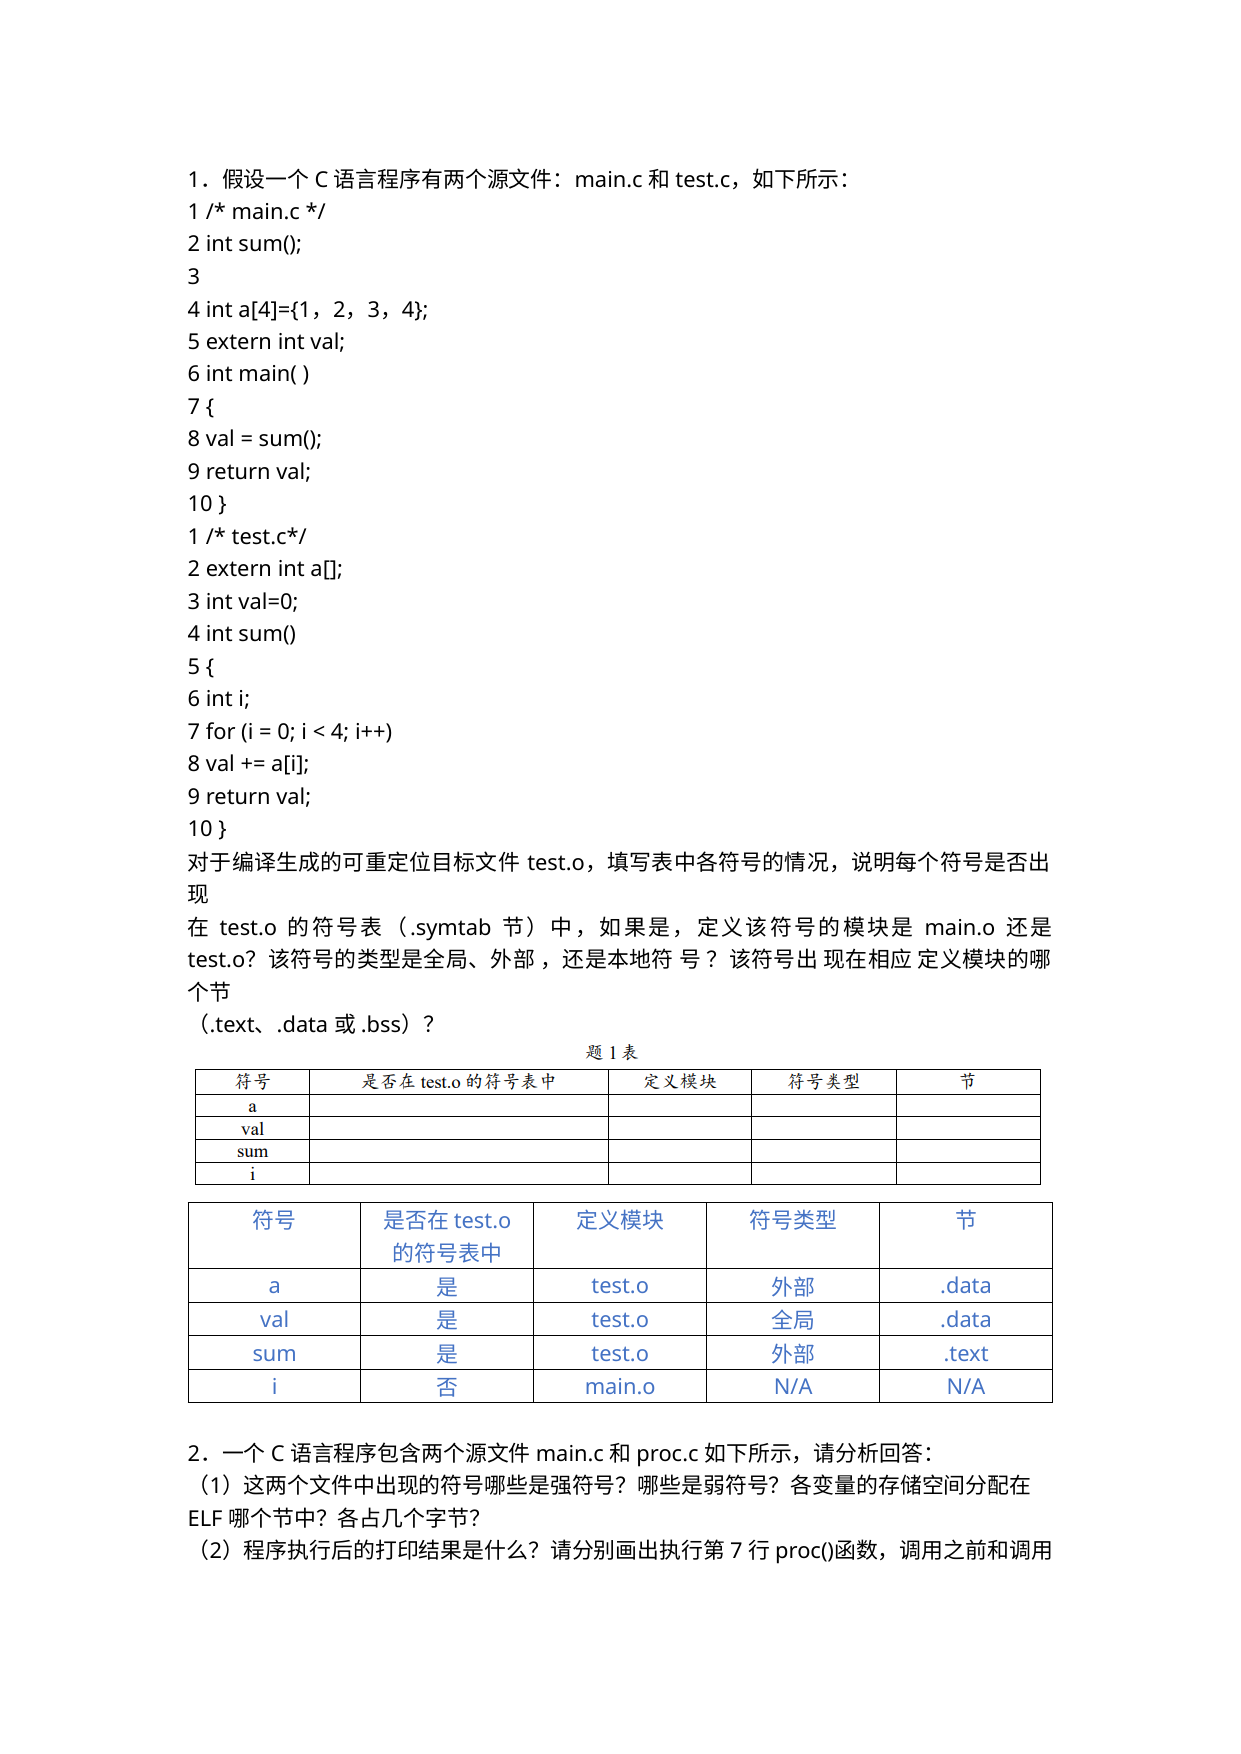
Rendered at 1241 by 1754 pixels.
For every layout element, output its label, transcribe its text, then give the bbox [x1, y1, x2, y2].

table_cell test.o [534, 1303, 706, 1335]
table_cell 外部 [707, 1269, 879, 1302]
text 7 { [187, 389, 1053, 422]
text 10 } [187, 812, 1053, 844]
table_cell .text [880, 1336, 1052, 1369]
table_cell 否 [361, 1370, 533, 1402]
text 3 [187, 259, 1053, 292]
text 2 int sum(); [187, 227, 1053, 259]
text （1）这两个文件中出现的符号哪些是强符号？哪些是弱符号？各变量的存储空间分配在 [187, 1468, 1053, 1501]
text 4 int a[4]={1，2，3，4}; [187, 292, 1053, 324]
table_cell 是 [361, 1303, 533, 1335]
text 6 int i; [187, 682, 1053, 714]
table_cell N/A [880, 1370, 1052, 1402]
table_cell 是 [361, 1269, 533, 1302]
picture [187, 1039, 1053, 1195]
table_cell 外部 [707, 1336, 879, 1369]
text 1 /* test.c*/ [187, 519, 1053, 552]
table_cell 是 [361, 1336, 533, 1369]
text 3 int val=0; [187, 584, 1053, 617]
table_cell 全局 [707, 1303, 879, 1335]
text 9 return val; [187, 779, 1053, 812]
text 8 val += a[i]; [187, 747, 1053, 779]
table_cell i [189, 1370, 360, 1402]
text 在 test.o 的符号表（.symtab 节）中，如果是，定义该符号的模块是 main.o 还是 test.o？该符号的类型是全局、外部 ，还是本地符 号 ？该符号出 现在相应 定义模块的哪 个节 [187, 909, 1053, 1007]
text 4 int sum() [187, 617, 1053, 649]
table_cell .data [880, 1303, 1052, 1335]
table_cell a [189, 1269, 360, 1302]
text 5 extern int val; [187, 324, 1053, 357]
table_cell sum [189, 1336, 360, 1369]
table_cell main.o [534, 1370, 706, 1402]
table_header 节 [880, 1203, 1052, 1268]
text 2 extern int a[]; [187, 552, 1053, 584]
table_cell N/A [707, 1370, 879, 1402]
text 1 /* main.c */ [187, 194, 1053, 227]
text 10 } [187, 487, 1053, 519]
table_cell .data [880, 1269, 1052, 1302]
table_header 符号类型 [707, 1203, 879, 1268]
text 2．一个 C 语言程序包含两个源文件 main.c 和 proc.c 如下所示，请分析回答： [187, 1436, 1053, 1468]
table_header 定义模块 [534, 1203, 706, 1268]
table_cell val [189, 1303, 360, 1335]
table_header 符号 [189, 1203, 360, 1268]
text 6 int main( ) [187, 357, 1053, 389]
text 5 { [187, 649, 1053, 682]
text （.text、.data 或 .bss）？ [187, 1007, 1053, 1039]
table_header 是否在test.o的符号表中 [361, 1203, 533, 1268]
text 对于编译生成的可重定位目标文件 test.o，填写表中各符号的情况，说明每个符号是否出现 [187, 844, 1053, 909]
text 1．假设一个 C 语言程序有两个源文件：main.c 和 test.c，如下所示： [187, 162, 1053, 194]
text 9 return val; [187, 454, 1053, 487]
text 7 for (i = 0; i < 4; i++) [187, 714, 1053, 747]
text ELF 哪个节中？各占几个字节？ [187, 1501, 1053, 1533]
table_cell test.o [534, 1269, 706, 1302]
text （2）程序执行后的打印结果是什么？请分别画出执行第 7 行 proc()函数，调用之前和调用 [187, 1533, 1053, 1566]
text 8 val = sum(); [187, 422, 1053, 454]
table_cell test.o [534, 1336, 706, 1369]
